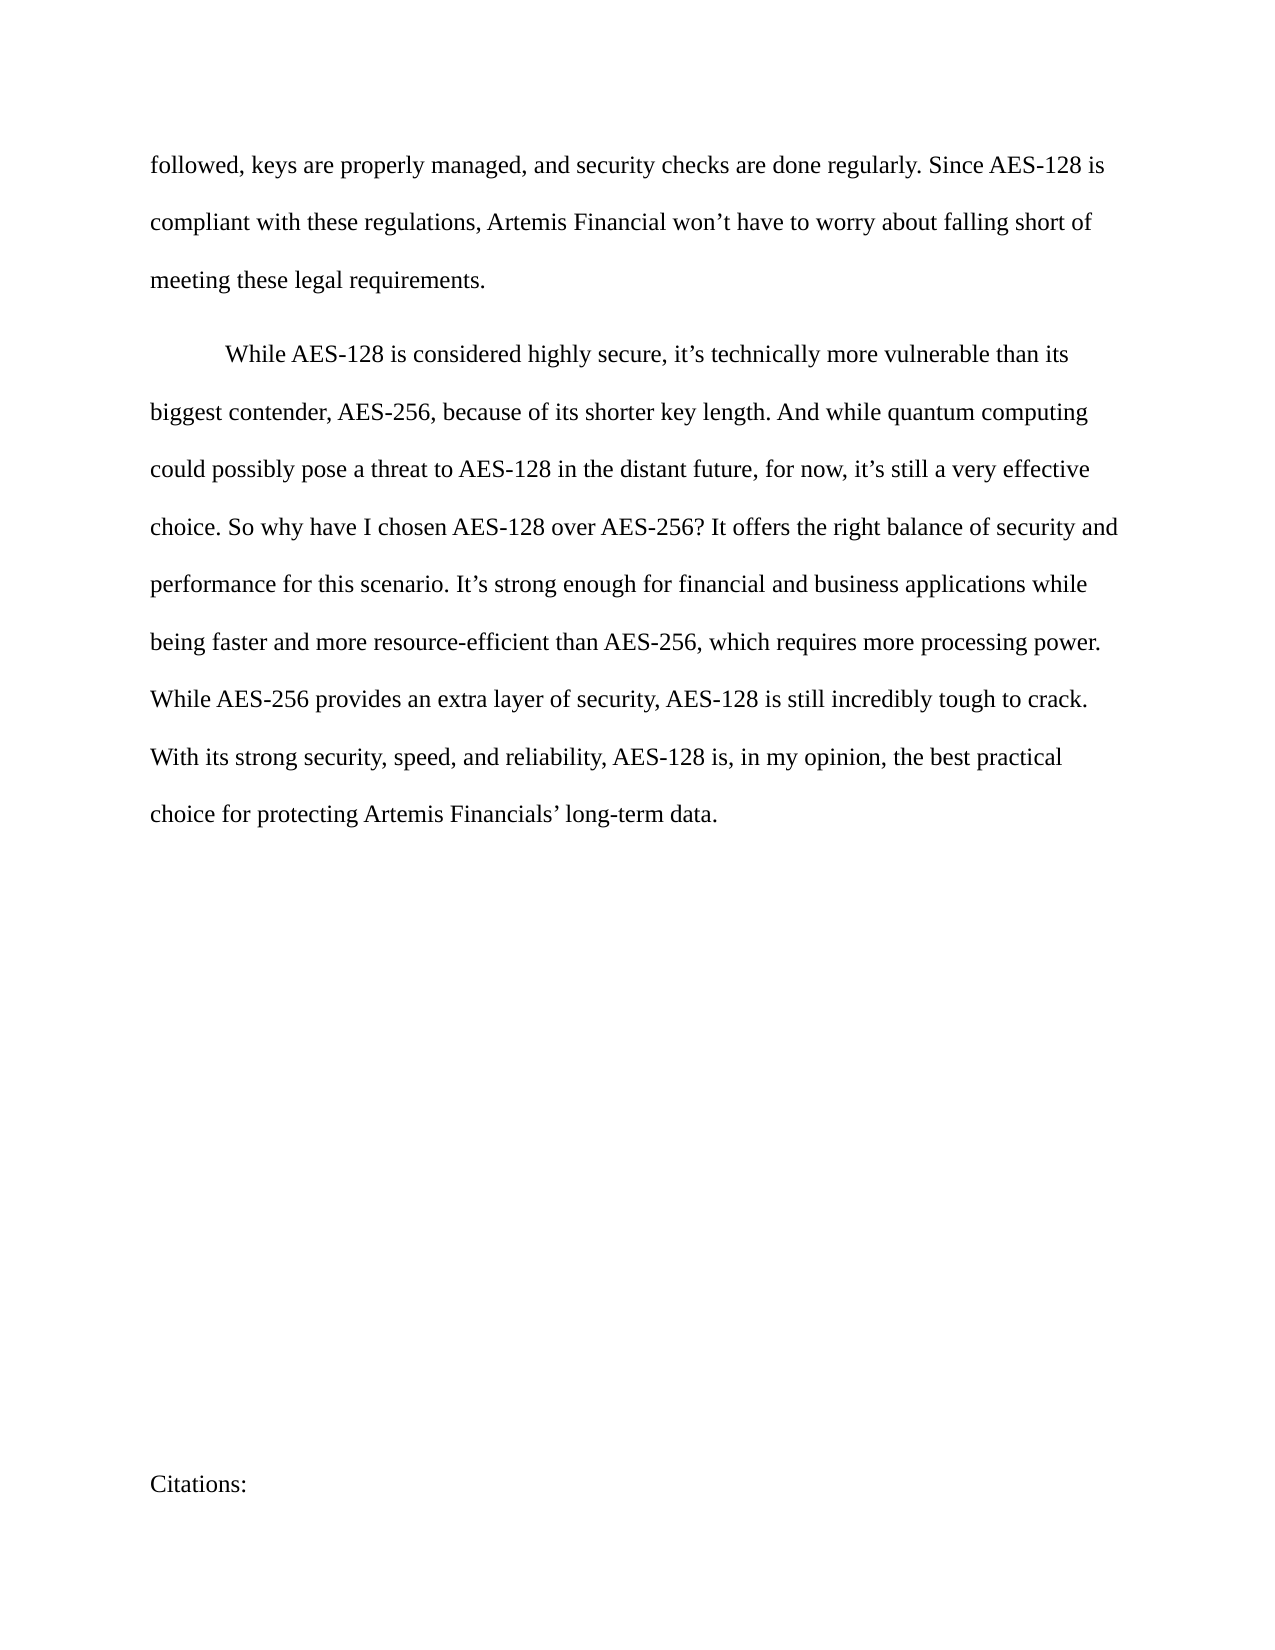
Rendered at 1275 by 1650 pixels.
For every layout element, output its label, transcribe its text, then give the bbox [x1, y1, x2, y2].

text While AES-128 is considered highly secure, it’s technically more vulnerable than its biggest contender, AES-256, because of its shorter key length. And while quantum computing could possibly pose a threat to AES-128 in the distant future, for now, it’s still a very effective choice. So why have I chosen AES-128 over AES-256? It offers the right balance of security and performance for this scenario. It’s strong enough for financial and business applications while being faster and more resource-efficient than AES-256, which requires more processing power. While AES-256 provides an extra layer of security, AES-128 is still incredibly tough to crack. With its strong security, speed, and reliability, AES-128 is, in my opinion, the best practical choice for protecting Artemis Financials’ long-term data. [150, 339, 1125, 828]
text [150, 150, 1125, 294]
text Citations: [150, 1469, 1125, 1498]
